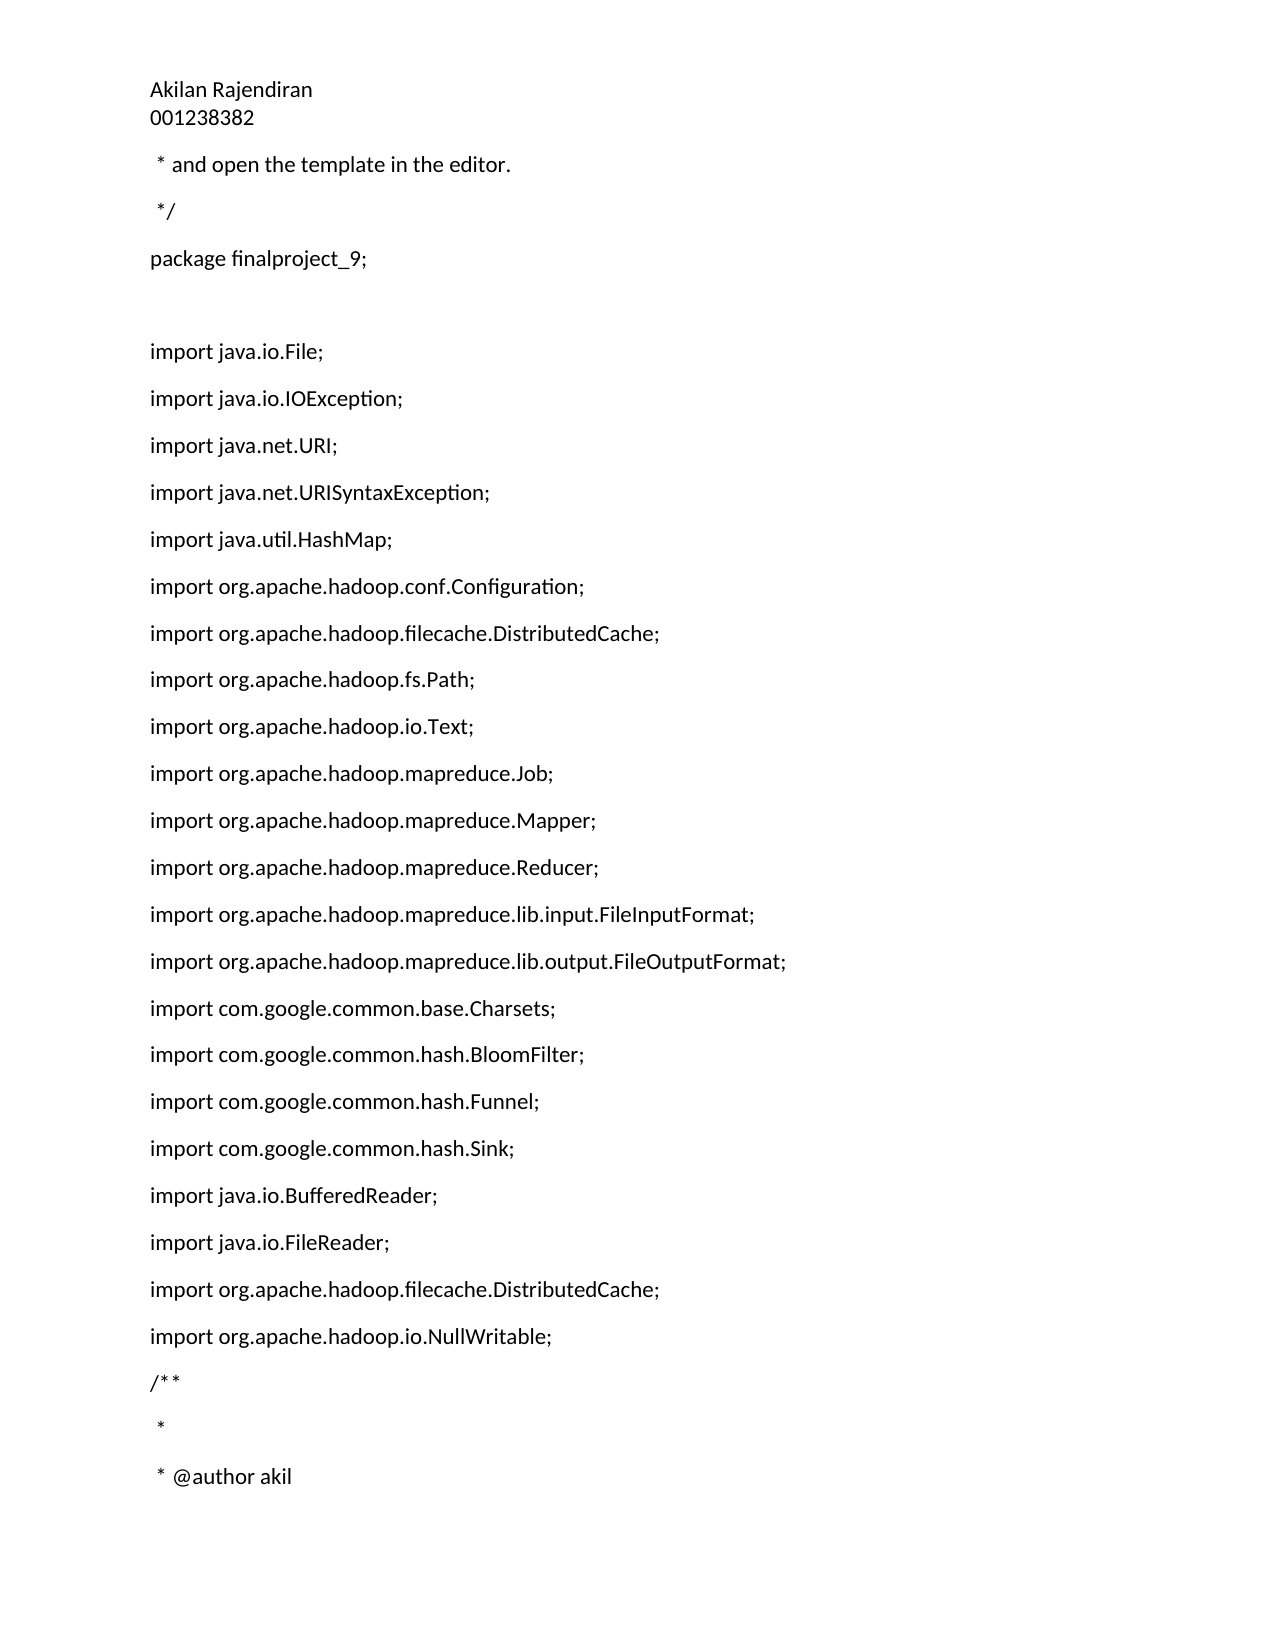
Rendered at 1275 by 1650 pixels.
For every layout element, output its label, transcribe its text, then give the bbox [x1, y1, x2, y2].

text * and open the template in the editor. [150, 150, 1125, 178]
text import org.apache.hadoop.mapreduce.lib.input.FileInputFormat; [150, 900, 1125, 928]
text import com.google.common.hash.Funnel; [150, 1087, 1125, 1116]
text import java.io.FileReader; [150, 1228, 1125, 1256]
text */ [150, 197, 1125, 225]
text import java.util.HashMap; [150, 525, 1125, 553]
text /** [150, 1369, 1125, 1397]
text import java.net.URISyntaxException; [150, 478, 1125, 506]
text import org.apache.hadoop.mapreduce.Mapper; [150, 806, 1125, 834]
text import org.apache.hadoop.mapreduce.Reducer; [150, 853, 1125, 881]
text import org.apache.hadoop.io.NullWritable; [150, 1322, 1125, 1350]
text import org.apache.hadoop.conf.Configuration; [150, 572, 1125, 600]
text import org.apache.hadoop.mapreduce.lib.output.FileOutputFormat; [150, 947, 1125, 975]
text import java.io.File; [150, 337, 1125, 366]
text import org.apache.hadoop.filecache.DistributedCache; [150, 1275, 1125, 1303]
text * [150, 1416, 1125, 1444]
text import org.apache.hadoop.mapreduce.Job; [150, 759, 1125, 787]
text import org.apache.hadoop.fs.Path; [150, 666, 1125, 694]
text import java.io.BufferedReader; [150, 1181, 1125, 1209]
text import org.apache.hadoop.filecache.DistributedCache; [150, 619, 1125, 647]
text * @author akil [150, 1462, 1125, 1491]
text import com.google.common.base.Charsets; [150, 994, 1125, 1022]
text import org.apache.hadoop.io.Text; [150, 712, 1125, 741]
text import java.io.IOException; [150, 384, 1125, 412]
text import com.google.common.hash.Sink; [150, 1134, 1125, 1162]
text import com.google.common.hash.BloomFilter; [150, 1041, 1125, 1069]
text package finalproject_9; [150, 244, 1125, 272]
text import java.net.URI; [150, 431, 1125, 459]
